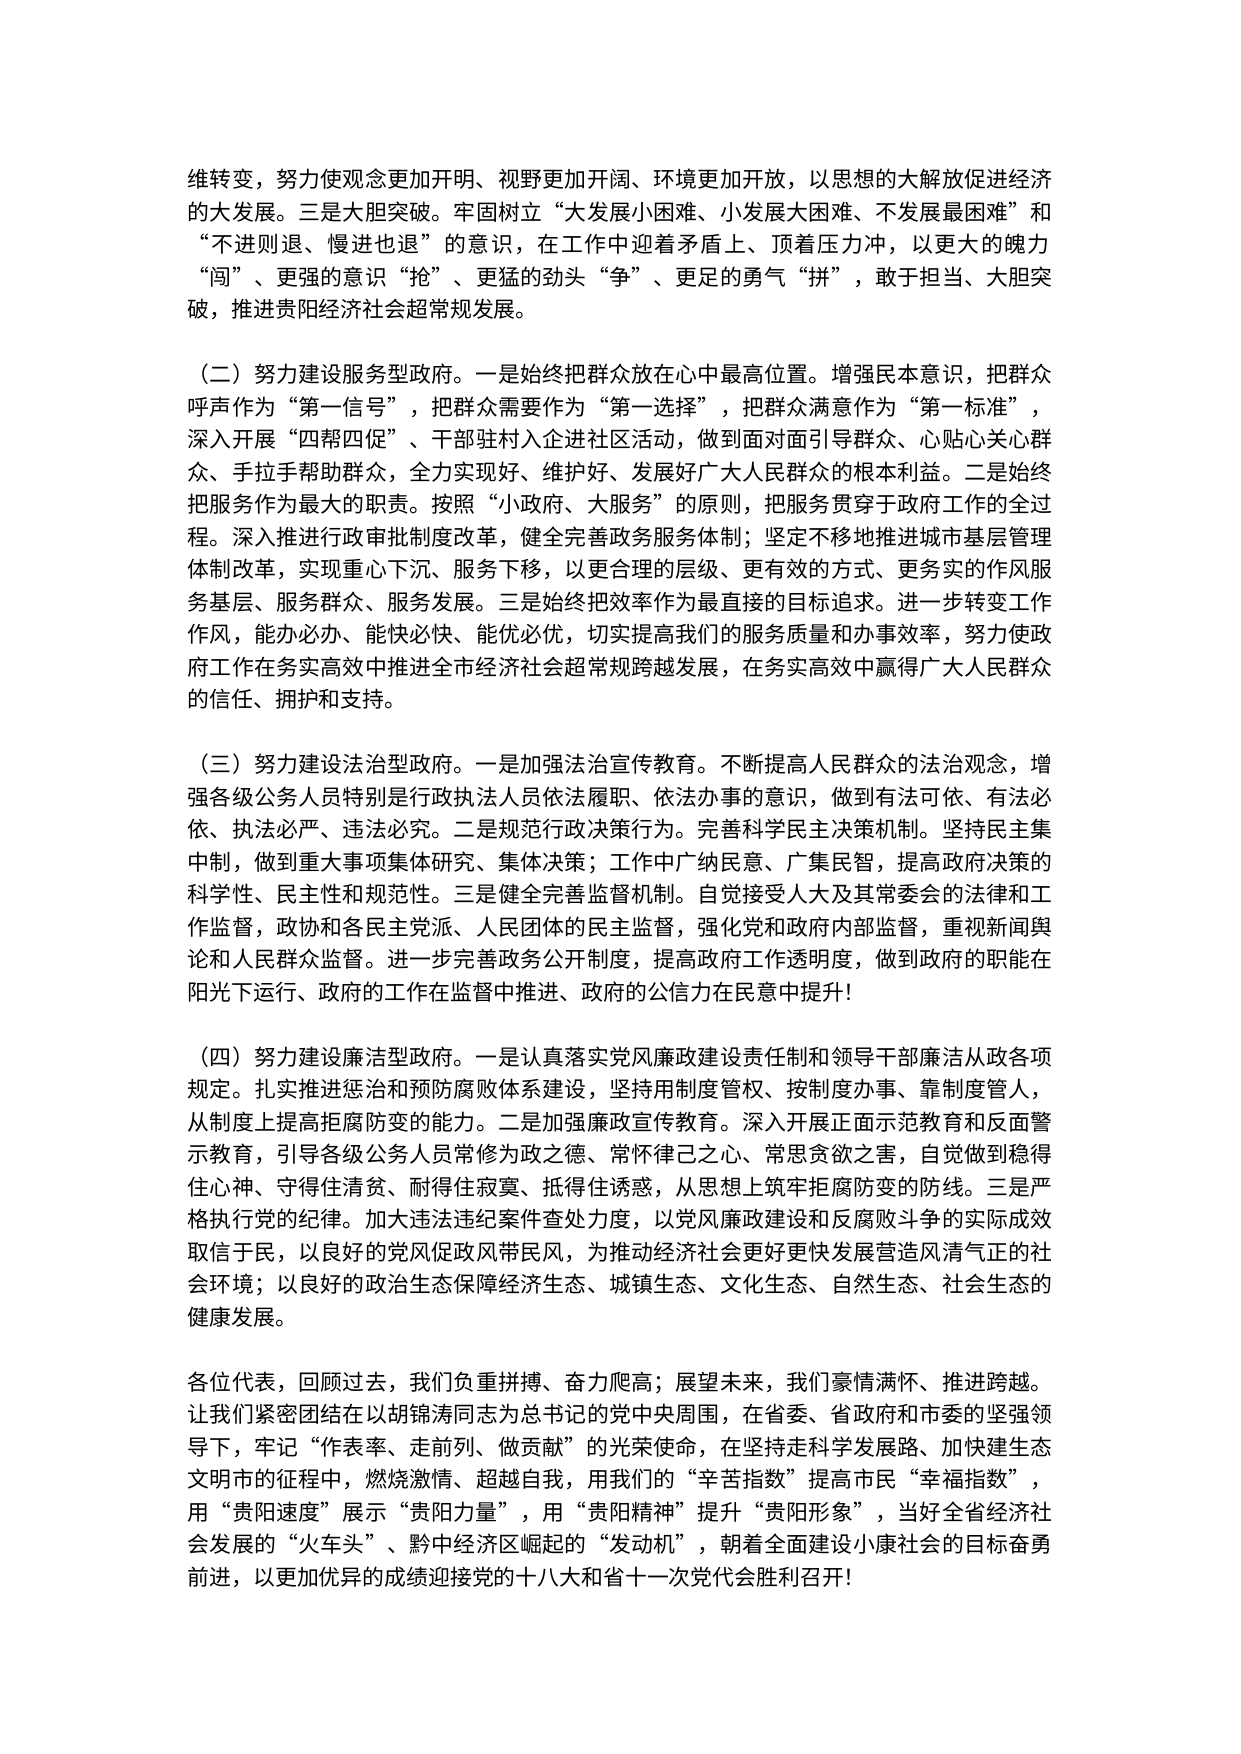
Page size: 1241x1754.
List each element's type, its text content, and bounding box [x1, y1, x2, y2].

text （三）努力建设法治型政府。一是加强法治宣传教育。不断提高人民群众的法治观念，增强各级公务人员特别是行政执法人员依法履职、依法办事的意识，做到有法可依、有法必依、执法必严、违法必究。二是规范行政决策行为。完善科学民主决策机制。坚持民主集中制，做到重大事项集体研究、集体决策；工作中广纳民意、广集民智，提高政府决策的科学性、民主性和规范性。三是健全完善监督机制。自觉接受人大及其常委会的法律和工作监督，政协和各民主党派、人民团体的民主监督，强化党和政府内部监督，重视新闻舆论和人民群众监督。进一步完善政务公开制度，提高政府工作透明度，做到政府的职能在阳光下运行、政府的工作在监督中推进、政府的公信力在民意中提升！ [187, 747, 1053, 1007]
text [187, 162, 1053, 324]
text （四）努力建设廉洁型政府。一是认真落实党风廉政建设责任制和领导干部廉洁从政各项规定。扎实推进惩治和预防腐败体系建设，坚持用制度管权、按制度办事、靠制度管人，从制度上提高拒腐防变的能力。二是加强廉政宣传教育。深入开展正面示范教育和反面警示教育，引导各级公务人员常修为政之德、常怀律己之心、常思贪欲之害，自觉做到稳得住心神、守得住清贫、耐得住寂寞、抵得住诱惑，从思想上筑牢拒腐防变的防线。三是严格执行党的纪律。加大违法违纪案件查处力度，以党风廉政建设和反腐败斗争的实际成效取信于民，以良好的党风促政风带民风，为推动经济社会更好更快发展营造风清气正的社会环境；以良好的政治生态保障经济生态、城镇生态、文化生态、自然生态、社会生态的健康发展。 [187, 1039, 1053, 1332]
text 各位代表，回顾过去，我们负重拼搏、奋力爬高；展望未来，我们豪情满怀、推进跨越。让我们紧密团结在以胡锦涛同志为总书记的党中央周围，在省委、省政府和市委的坚强领导下，牢记“作表率、走前列、做贡献”的光荣使命，在坚持走科学发展路、加快建生态文明市的征程中，燃烧激情、超越自我，用我们的“辛苦指数”提高市民“幸福指数”，用“贵阳速度”展示“贵阳力量”，用“贵阳精神”提升“贵阳形象”，当好全省经济社会发展的“火车头”、黔中经济区崛起的“发动机”，朝着全面建设小康社会的目标奋勇前进，以更加优异的成绩迎接党的十八大和省十一次党代会胜利召开！ [187, 1364, 1053, 1592]
text （二）努力建设服务型政府。一是始终把群众放在心中最高位置。增强民本意识，把群众呼声作为“第一信号”，把群众需要作为“第一选择”，把群众满意作为“第一标准”，深入开展“四帮四促”、干部驻村入企进社区活动，做到面对面引导群众、心贴心关心群众、手拉手帮助群众，全力实现好、维护好、发展好广大人民群众的根本利益。二是始终把服务作为最大的职责。按照“小政府、大服务”的原则，把服务贯穿于政府工作的全过程。深入推进行政审批制度改革，健全完善政务服务体制；坚定不移地推进城市基层管理体制改革，实现重心下沉、服务下移，以更合理的层级、更有效的方式、更务实的作风服务基层、服务群众、服务发展。三是始终把效率作为最直接的目标追求。进一步转变工作作风，能办必办、能快必快、能优必优，切实提高我们的服务质量和办事效率，努力使政府工作在务实高效中推进全市经济社会超常规跨越发展，在务实高效中赢得广大人民群众的信任、拥护和支持。 [187, 357, 1053, 714]
